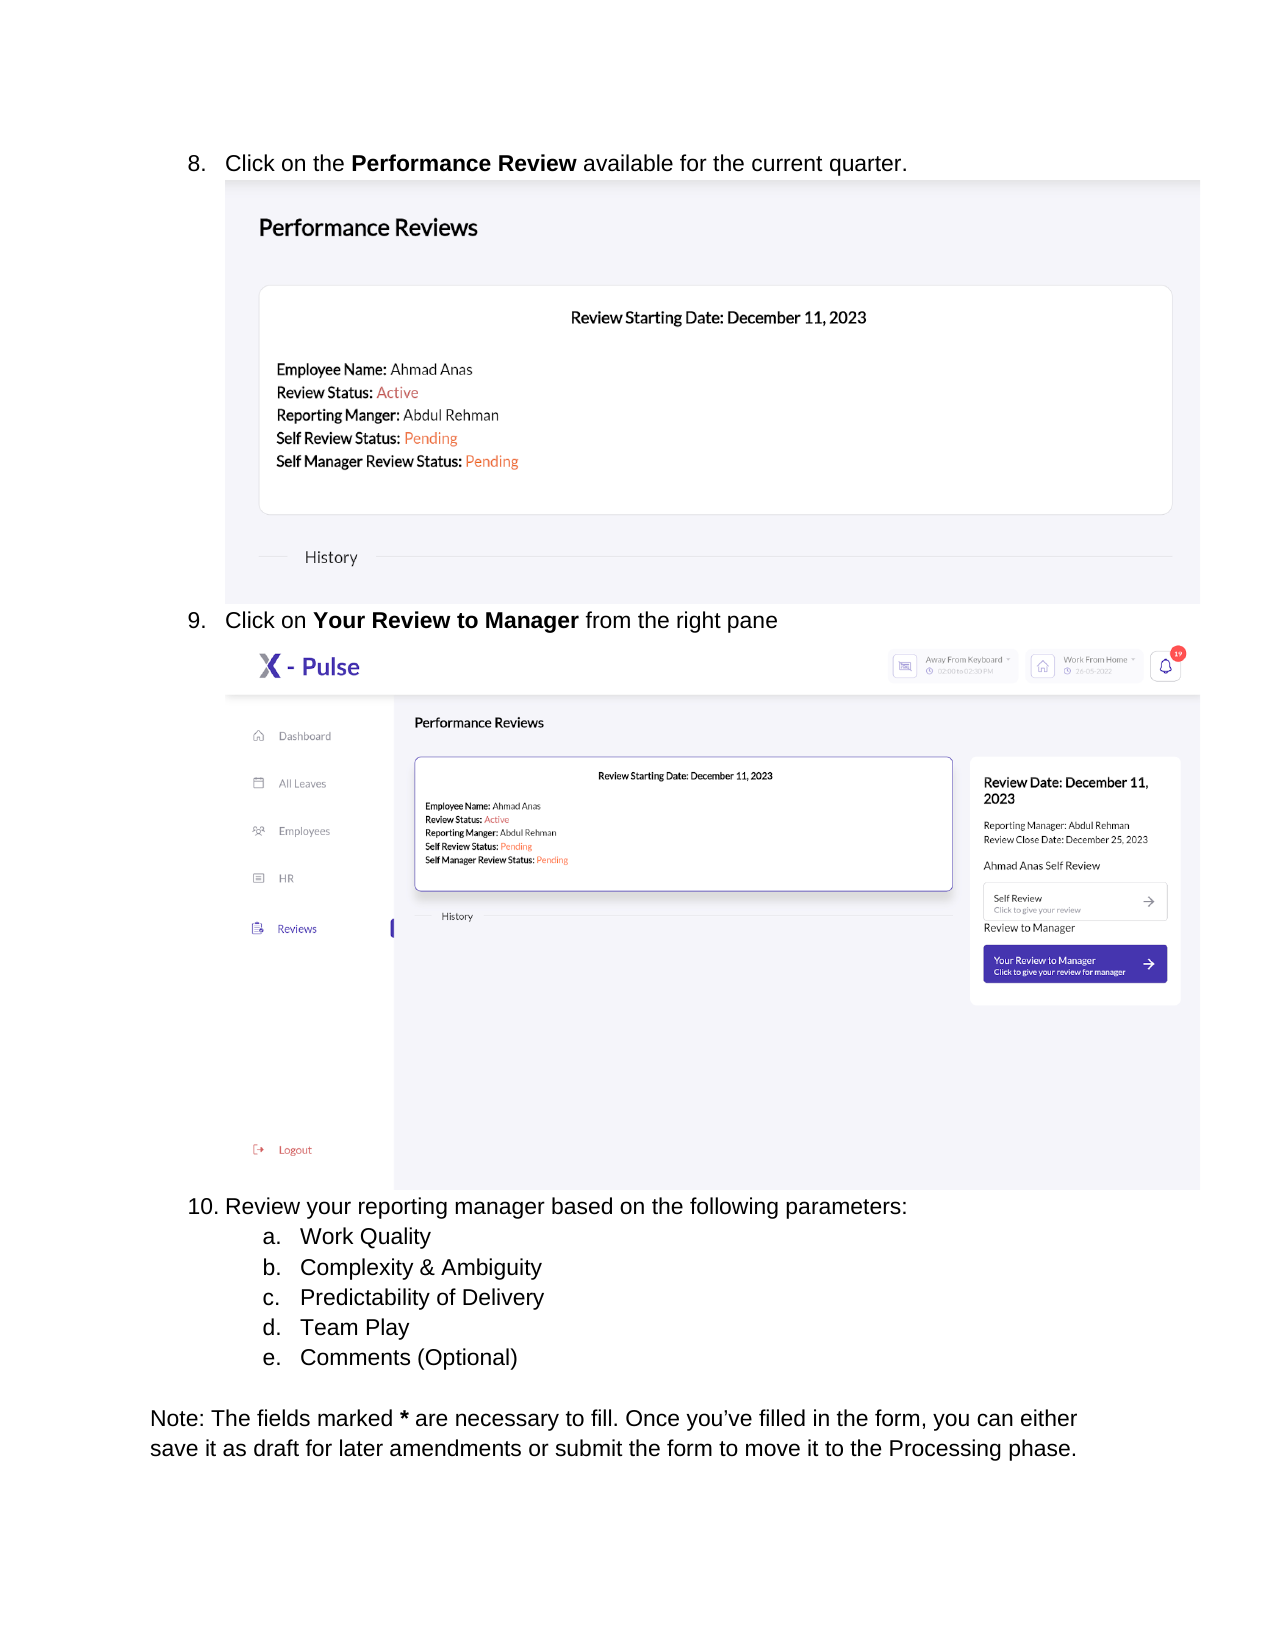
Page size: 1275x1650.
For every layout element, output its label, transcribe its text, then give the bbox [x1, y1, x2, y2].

list Review your reporting manager based on the following parameters: [187, 1193, 1125, 1219]
list Predictability of Delivery [262, 1284, 1125, 1310]
list Comments (Optional) [262, 1344, 1125, 1401]
picture [225, 180, 1200, 604]
list Work Quality [262, 1223, 1125, 1250]
list Complexity & Ambiguity [262, 1253, 1125, 1280]
text Note: The fields marked * are necessary to fill. Once you’ve filled in the form, you can either save it as draft for later amendments or submit the form to move it to the Processing phase. [150, 1404, 1125, 1461]
list Team Play [262, 1314, 1125, 1340]
picture [225, 637, 1200, 1190]
